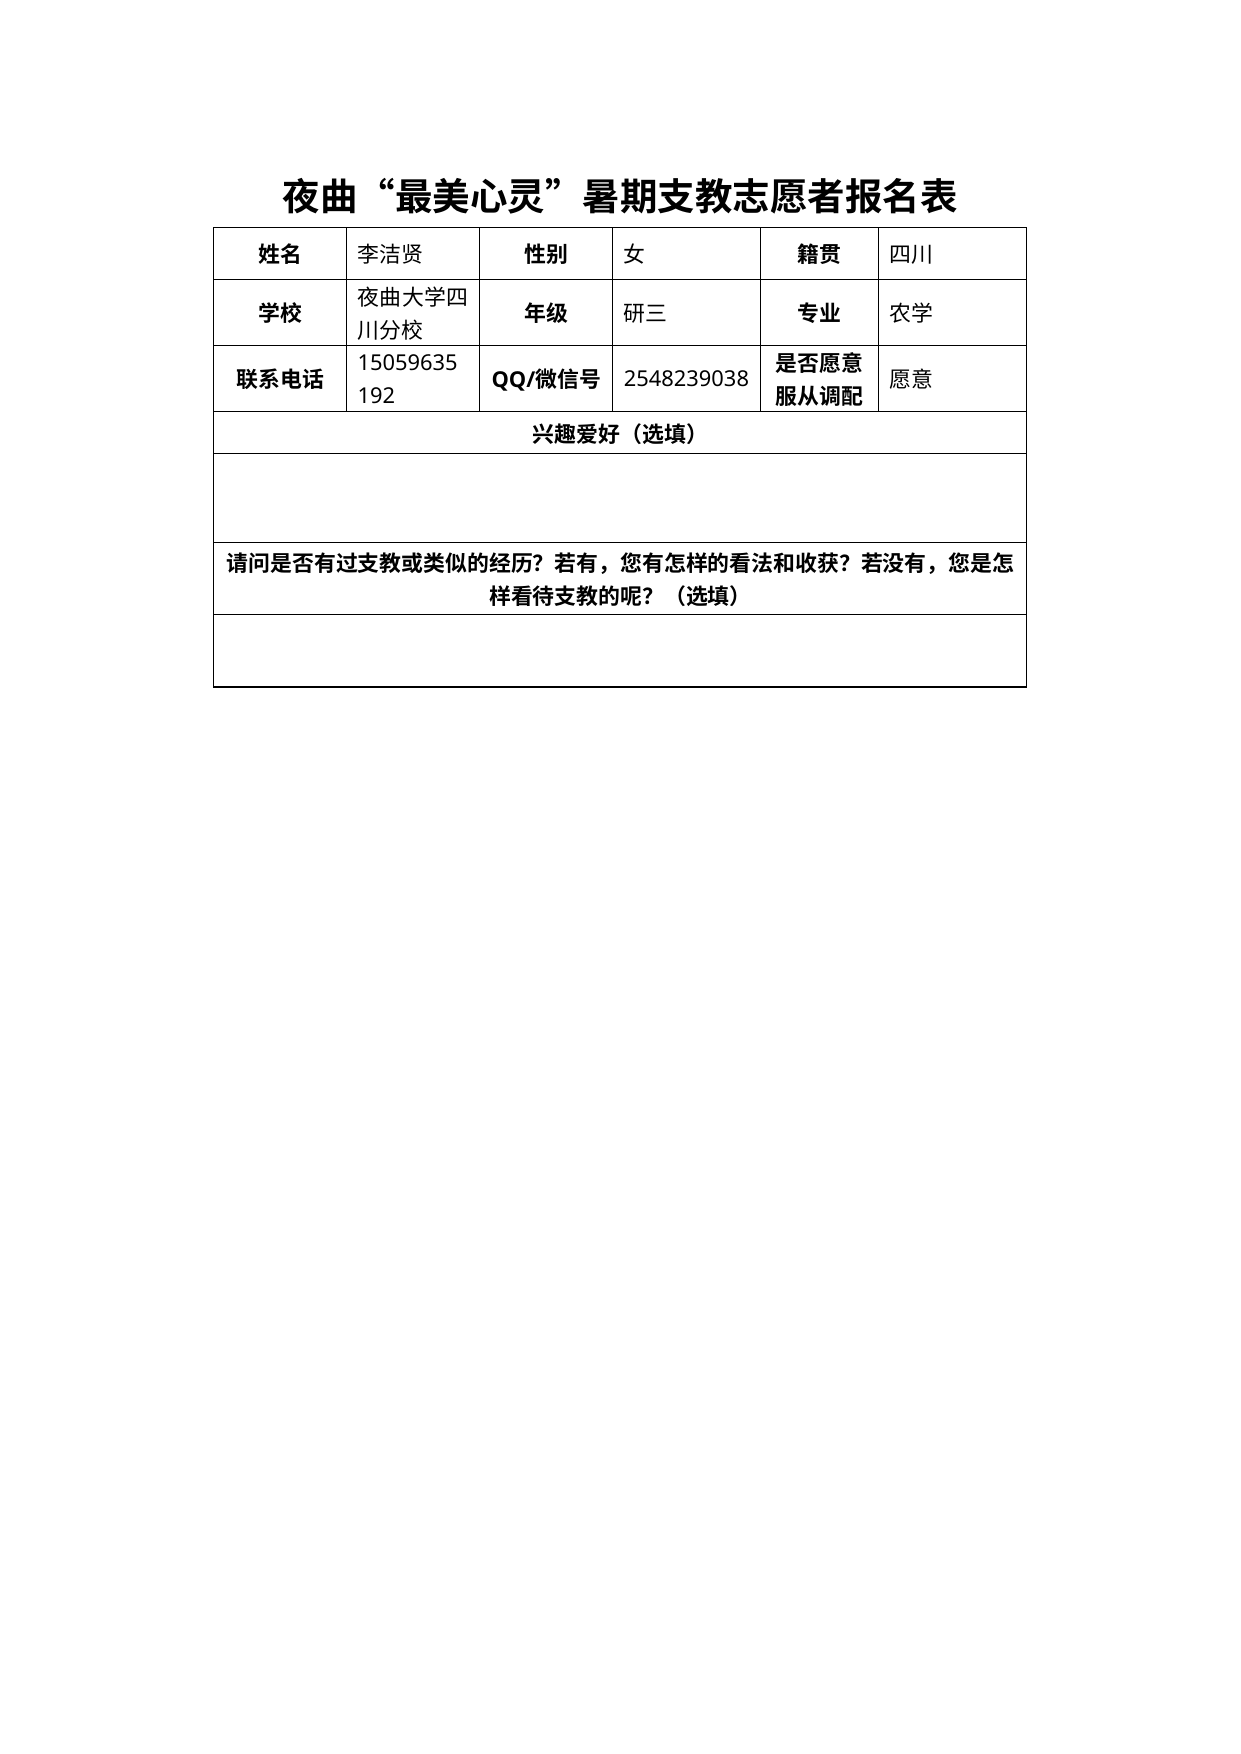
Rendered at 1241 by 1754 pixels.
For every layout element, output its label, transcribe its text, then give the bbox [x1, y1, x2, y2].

table_header 女 [613, 228, 760, 279]
table_cell 农学 [879, 280, 1026, 345]
table_cell 是否愿意服从调配 [761, 346, 878, 411]
table_cell 愿意 [879, 346, 1026, 411]
table_cell 学校 [214, 280, 346, 345]
table_header 姓名 [214, 228, 346, 279]
table_header 籍贯 [761, 228, 878, 279]
table_header 性别 [480, 228, 612, 279]
table_cell 兴趣爱好（选填） [214, 412, 1026, 453]
table_cell [214, 615, 1026, 686]
text 夜曲“最美心灵”暑期支教志愿者报名表 [187, 162, 1053, 227]
table_cell 研三 [613, 280, 760, 345]
table_cell [214, 454, 1026, 542]
table_header 李洁贤 [347, 228, 479, 279]
table_cell 15059635192 [347, 346, 479, 411]
table_cell 夜曲大学四川分校 [347, 280, 479, 345]
table_cell 联系电话 [214, 346, 346, 411]
table_cell 年级 [480, 280, 612, 345]
table_cell 2548239038 [613, 346, 760, 411]
table_cell 专业 [761, 280, 878, 345]
table_cell 请问是否有过支教或类似的经历？若有，您有怎样的看法和收获？若没有，您是怎样看待支教的呢？（选填） [214, 543, 1026, 614]
table_cell QQ/微信号 [480, 346, 612, 411]
table_header 四川 [879, 228, 1026, 279]
